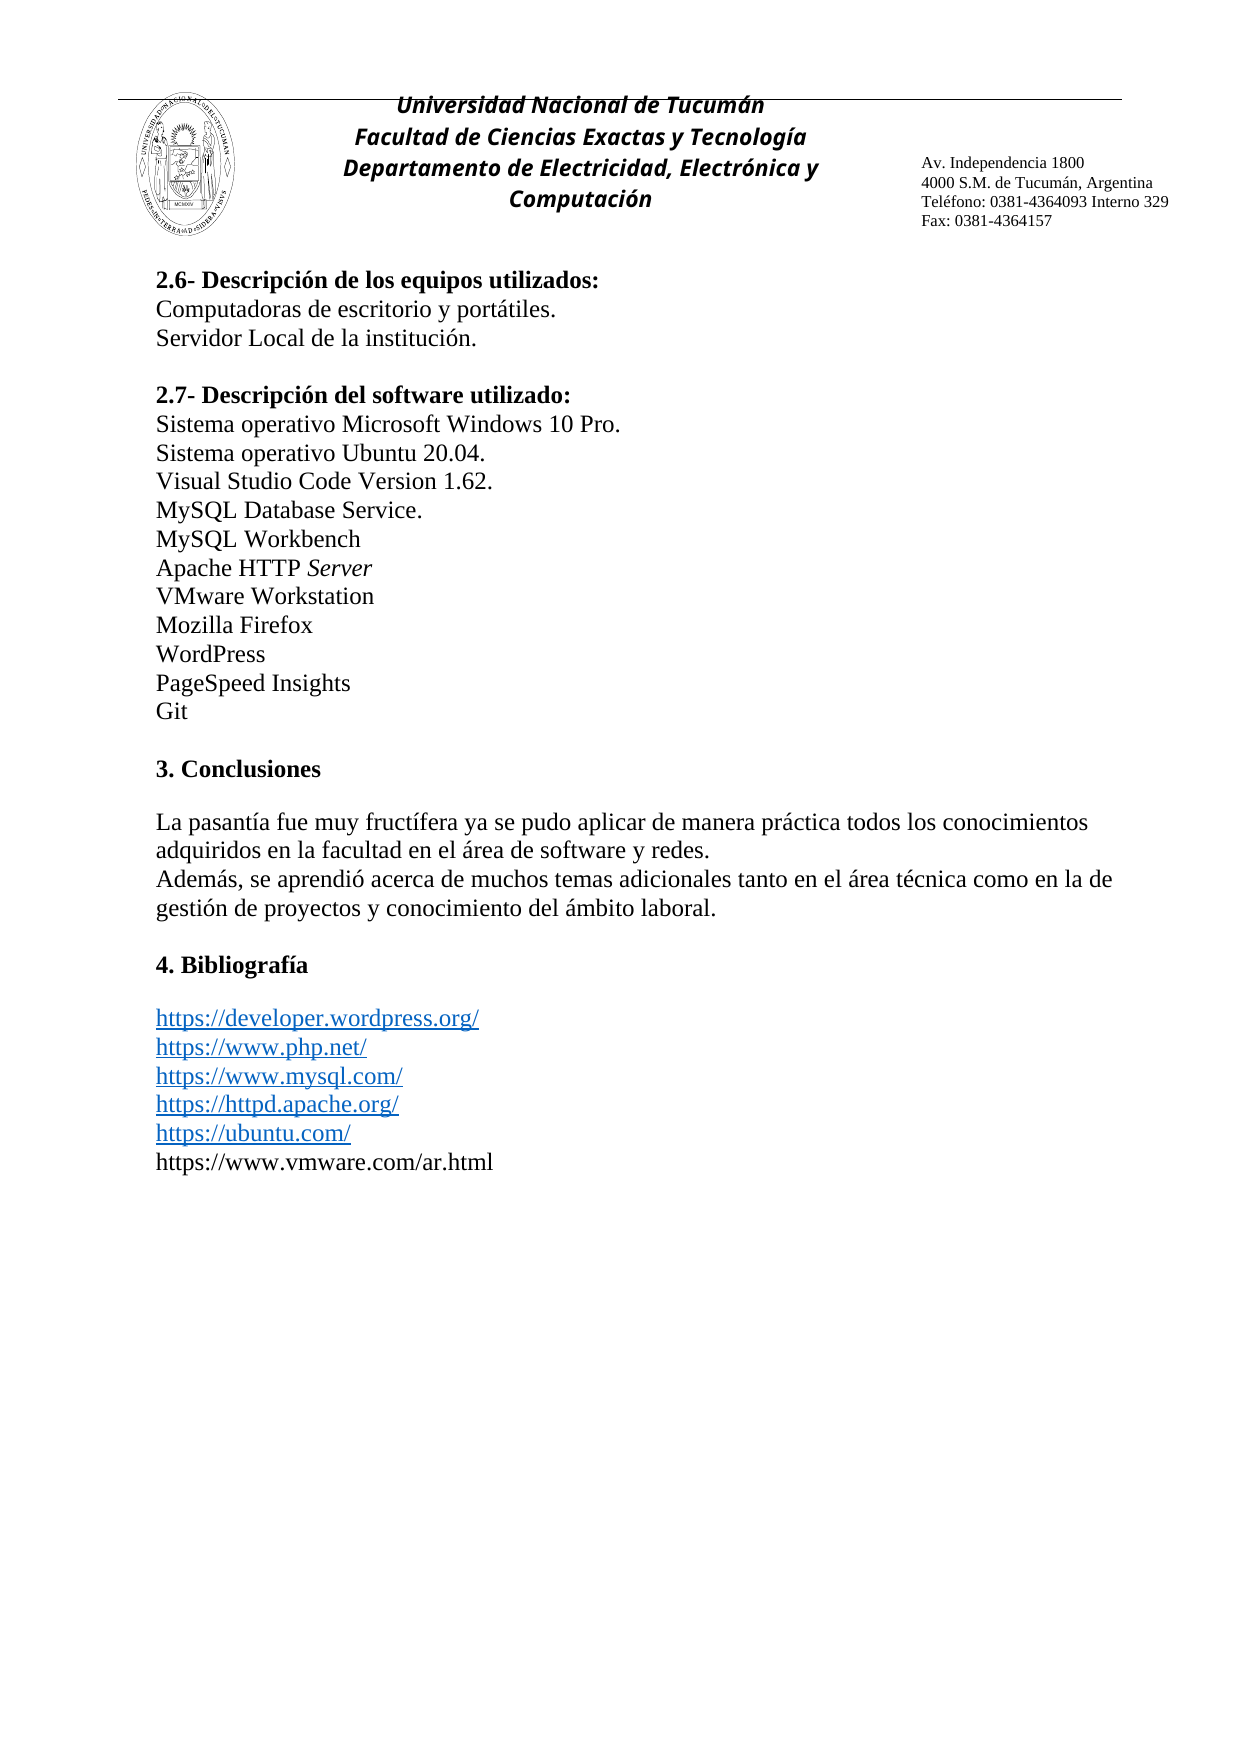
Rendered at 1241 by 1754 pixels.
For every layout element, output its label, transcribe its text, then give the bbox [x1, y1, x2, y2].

text https://developer.wordpress.org/ [156, 1003, 1122, 1032]
text VMware Workstation [156, 581, 1122, 610]
text Computadoras de escritorio y portátiles. [156, 294, 1122, 323]
text MySQL Database Service. [156, 495, 1122, 524]
text https://httpd.apache.org/ [156, 1089, 1122, 1118]
text adquiridos en la facultad en el área de software y redes. [156, 835, 1122, 864]
text https://www.vmware.com/ar.html [156, 1147, 1122, 1176]
text 4. Bibliografía [156, 950, 1122, 979]
text WordPress [156, 639, 1122, 668]
text 2.6- Descripción de los equipos utilizados: [156, 152, 1122, 294]
text 3. Conclusiones [156, 754, 1122, 783]
text Visual Studio Code Version 1.62. [156, 466, 1122, 495]
text Mozilla Firefox [156, 610, 1122, 639]
text Git [156, 696, 1122, 725]
text Sistema operativo Microsoft Windows 10 Pro. [156, 409, 1122, 438]
text Sistema operativo Ubuntu 20.04. [156, 438, 1122, 466]
text https://ubuntu.com/ [156, 1118, 1122, 1147]
text La pasantía fue muy fructífera ya se pudo aplicar de manera práctica todos los conocimientos [156, 807, 1122, 835]
text Servidor Local de la institución. [156, 323, 1122, 351]
text PageSpeed Insights [156, 668, 1122, 696]
text Además, se aprendió acerca de muchos temas adicionales tanto en el área técnica como en la de gestión de proyectos y conocimiento del ámbito laboral. [156, 864, 1122, 922]
text MySQL Workbench [156, 524, 1122, 553]
text https://www.mysql.com/ [156, 1061, 1122, 1089]
text https://www.php.net/ [156, 1032, 1122, 1061]
text Apache HTTP Server [156, 553, 1122, 581]
text 2.7- Descripción del software utilizado: [156, 380, 1122, 409]
